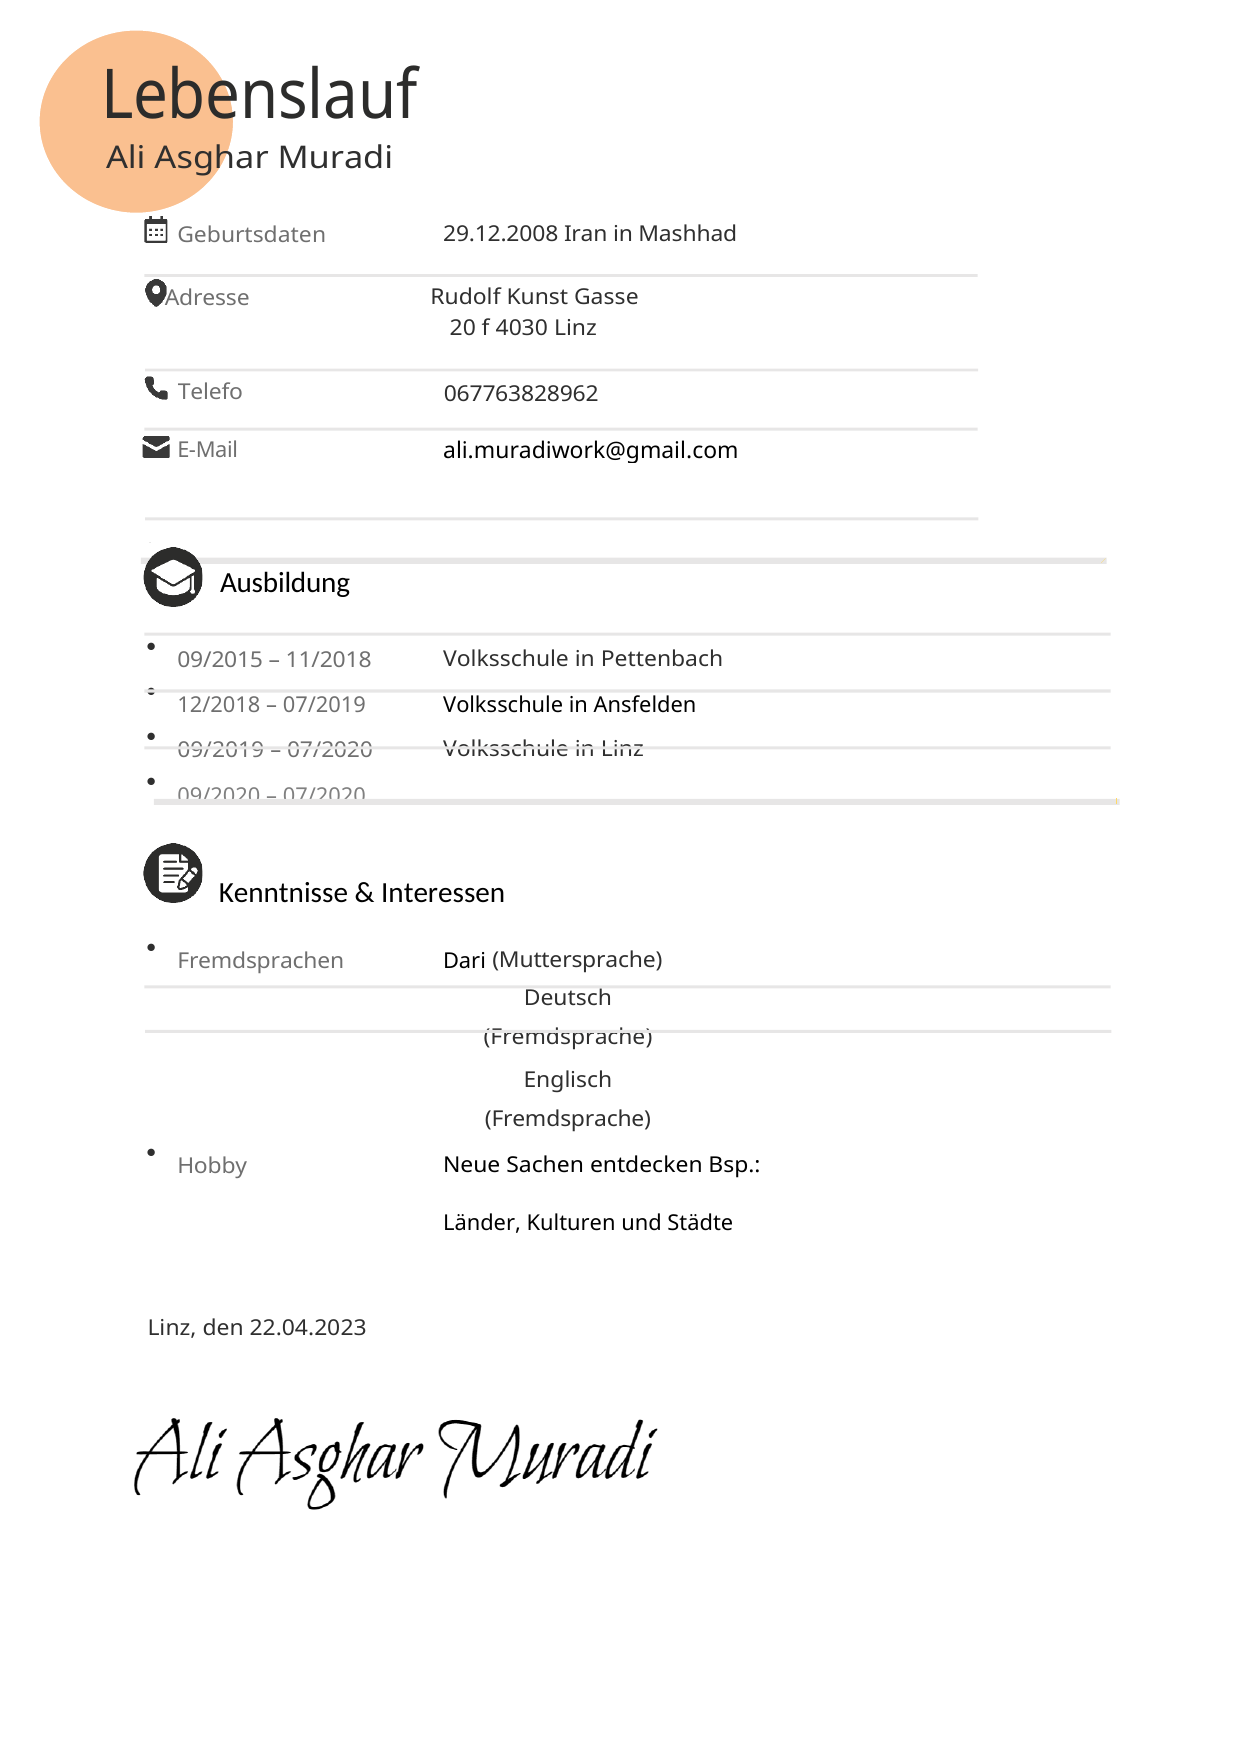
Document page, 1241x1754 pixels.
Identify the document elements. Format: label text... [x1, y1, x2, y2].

text Länder, Kulturen und Städte [393, 1207, 788, 1237]
list 09/2019 – 07/2020 Volksschule in Linz [147, 750, 1065, 766]
subtitle Ausbildung [220, 564, 1065, 599]
text Geburtsdaten 29.12.2008 Iran in Mashhad [144, 217, 1065, 249]
picture [143, 547, 203, 607]
picture [144, 376, 168, 400]
list 12/2018 – 07/2019 Volksschule in Ansfelden [147, 693, 1065, 721]
list 09/2015 – 11/2018 Volksschule in Pettenbach [147, 642, 1065, 676]
list Hobby Neue Sachen entdecken Bsp.: [147, 1147, 788, 1182]
picture [142, 436, 170, 458]
list 09/2020 – 07/2020 [147, 777, 1065, 811]
text Deutsch (Fremdsprache) [443, 1033, 693, 1050]
list Linz, den 22.04.2023 [147, 1312, 788, 1342]
subtitle Kenntnisse & Interessen [143, 843, 1065, 910]
picture [144, 216, 168, 243]
text Englisch (Fremdsprache) [443, 1064, 693, 1133]
text Ali Asghar Muradi [106, 138, 1065, 176]
text Deutsch (Fremdsprache) [443, 989, 693, 1029]
list 09/2019 – 07/2020 Volksschule in Linz [147, 732, 1065, 746]
title Lebenslauf [101, 41, 1065, 138]
text Adresse Rudolf Kunst Gasse [89, 281, 690, 312]
picture [143, 843, 203, 903]
text 20 f 4030 Linz [89, 312, 690, 343]
picture [89, 1388, 694, 1536]
list Fremdsprachen Dari (Muttersprache) [147, 943, 1065, 977]
